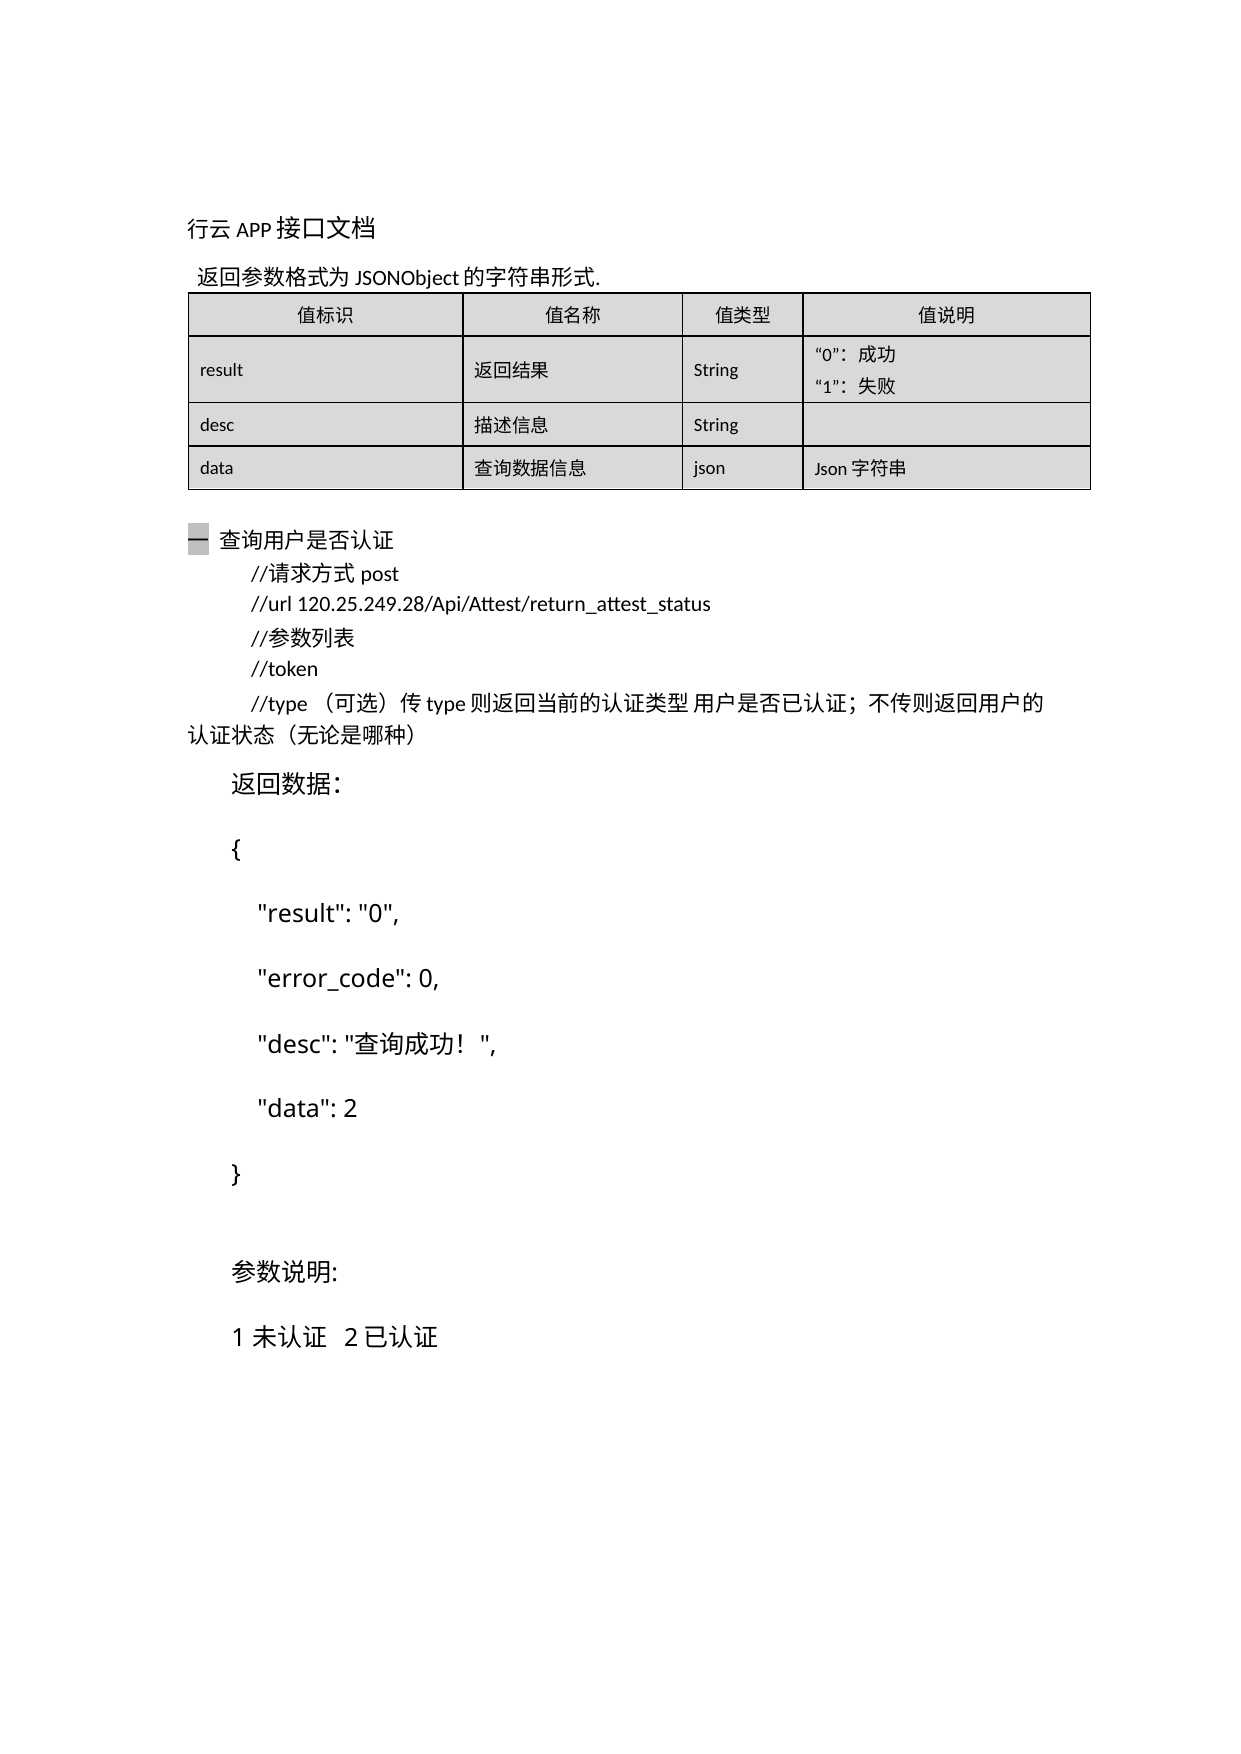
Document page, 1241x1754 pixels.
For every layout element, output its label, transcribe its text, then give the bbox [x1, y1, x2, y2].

text 行云 APP接口文档 [187, 194, 1053, 259]
text "error_code": 0, [187, 945, 1053, 1010]
table_cell data [189, 447, 462, 488]
table_cell [804, 403, 1090, 445]
text "result": "0", [187, 880, 1053, 945]
table_cell Json字符串 [804, 447, 1090, 488]
table_cell json [683, 447, 802, 488]
text //url 120.25.249.28/Api/Attest/return_attest_status [187, 588, 1053, 620]
text } [187, 1140, 1053, 1205]
table_cell String [683, 403, 802, 445]
table_cell 返回结果 [464, 337, 682, 402]
text 参数说明: [187, 1238, 1053, 1303]
text 一 查询用户是否认证 [209, 523, 1053, 555]
table_cell “0”：成功 “1”：失败 [804, 337, 1090, 402]
table_header 值名称 [464, 294, 682, 335]
text //token [187, 653, 1053, 685]
text { [187, 815, 1053, 880]
text 返回数据： [187, 750, 1053, 815]
table_header 值标识 [189, 294, 462, 335]
table_header 值类型 [683, 294, 802, 335]
text //参数列表 [187, 620, 1053, 653]
table_cell desc [189, 403, 462, 445]
table_cell result [189, 337, 462, 402]
text //请求方式 post [187, 555, 1053, 588]
table_cell 查询数据信息 [464, 447, 682, 488]
table_cell 描述信息 [464, 403, 682, 445]
text "desc": "查询成功！", [187, 1010, 1053, 1075]
table_cell String [683, 337, 802, 402]
text 返回参数格式为JSONObject的字符串形式. [187, 259, 1053, 292]
text "data": 2 [187, 1075, 1053, 1140]
text //type （可选）传type则返回当前的认证类型 用户是否已认证；不传则返回用户的认证状态（无论是哪种） [187, 685, 1053, 750]
table_header 值说明 [804, 294, 1090, 335]
text 1 未认证 2已认证 [187, 1303, 1053, 1368]
